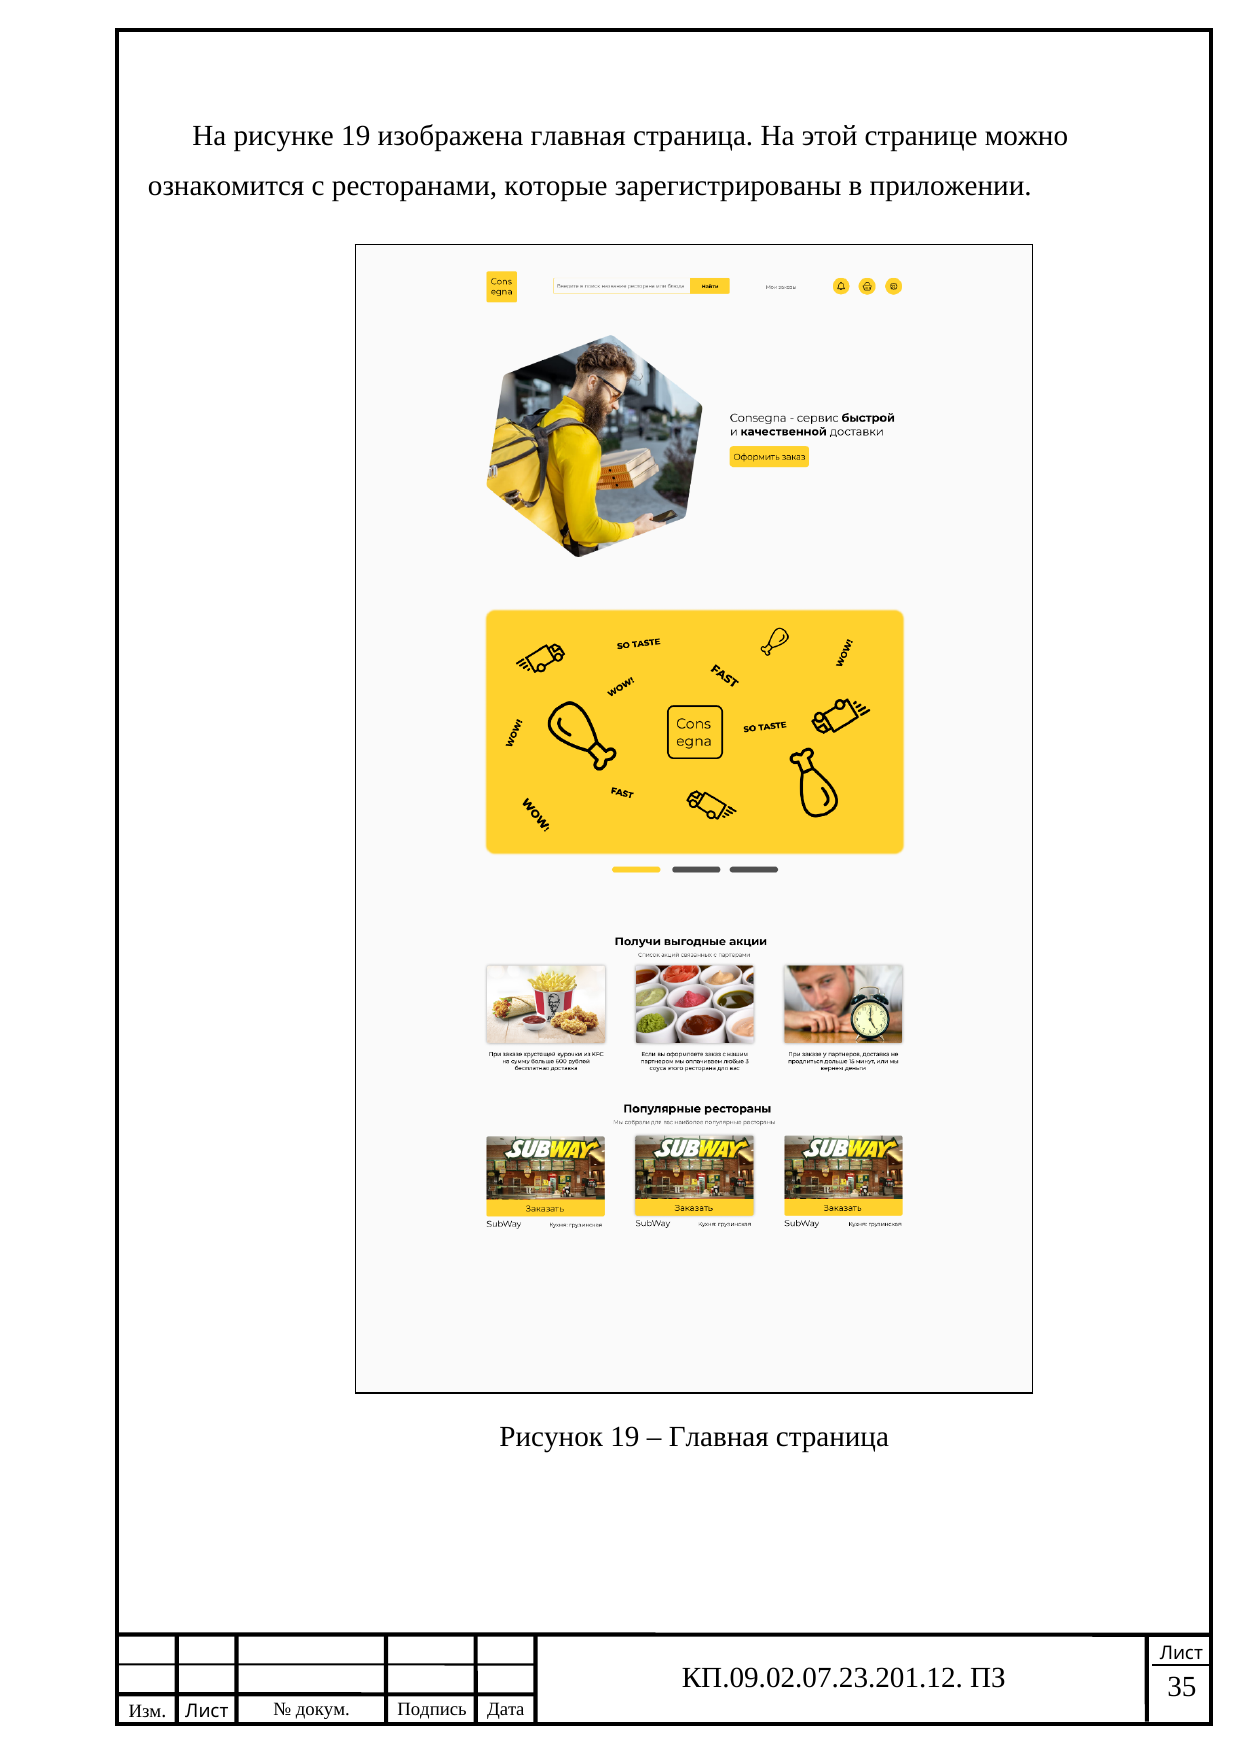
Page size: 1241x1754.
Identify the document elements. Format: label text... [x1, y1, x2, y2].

text На рисунке 19 изображена главная страница. На этой странице можно ознакомится с ресторанами, которые зарегистрированы в приложении. [148, 118, 1181, 202]
picture [356, 245, 1032, 1392]
text Рисунок 19 – Главная страница [118, 1419, 1181, 1452]
